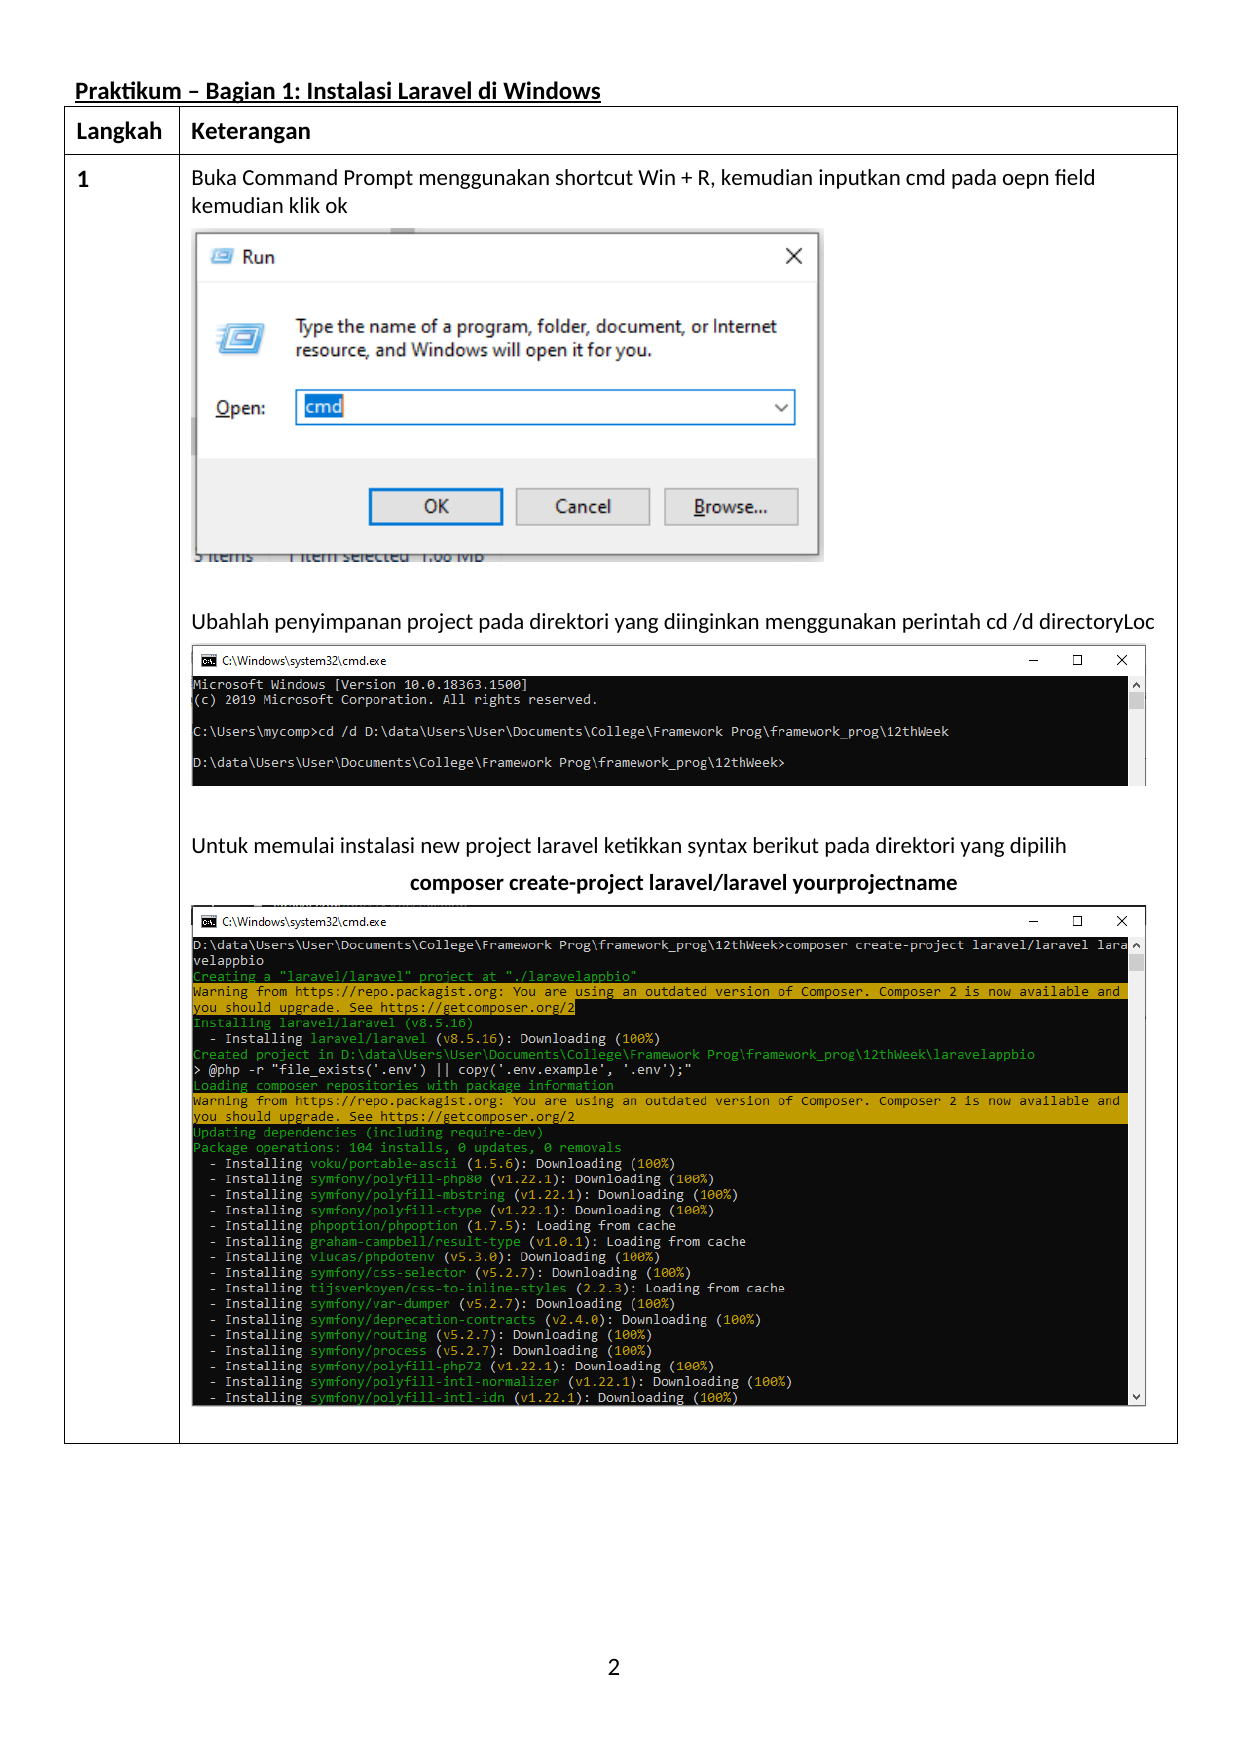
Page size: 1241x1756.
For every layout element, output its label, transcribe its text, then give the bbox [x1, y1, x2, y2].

picture [191, 228, 824, 562]
table_header Langkah [65, 107, 179, 154]
table_header Keterangan [180, 107, 1177, 154]
subtitle Praktikum – Bagian 1: Instalasi Laravel di Windows [75, 75, 1198, 106]
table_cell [180, 155, 1177, 1443]
picture [191, 643, 1147, 786]
table_cell 1 [65, 155, 179, 1443]
picture [191, 905, 1147, 1407]
